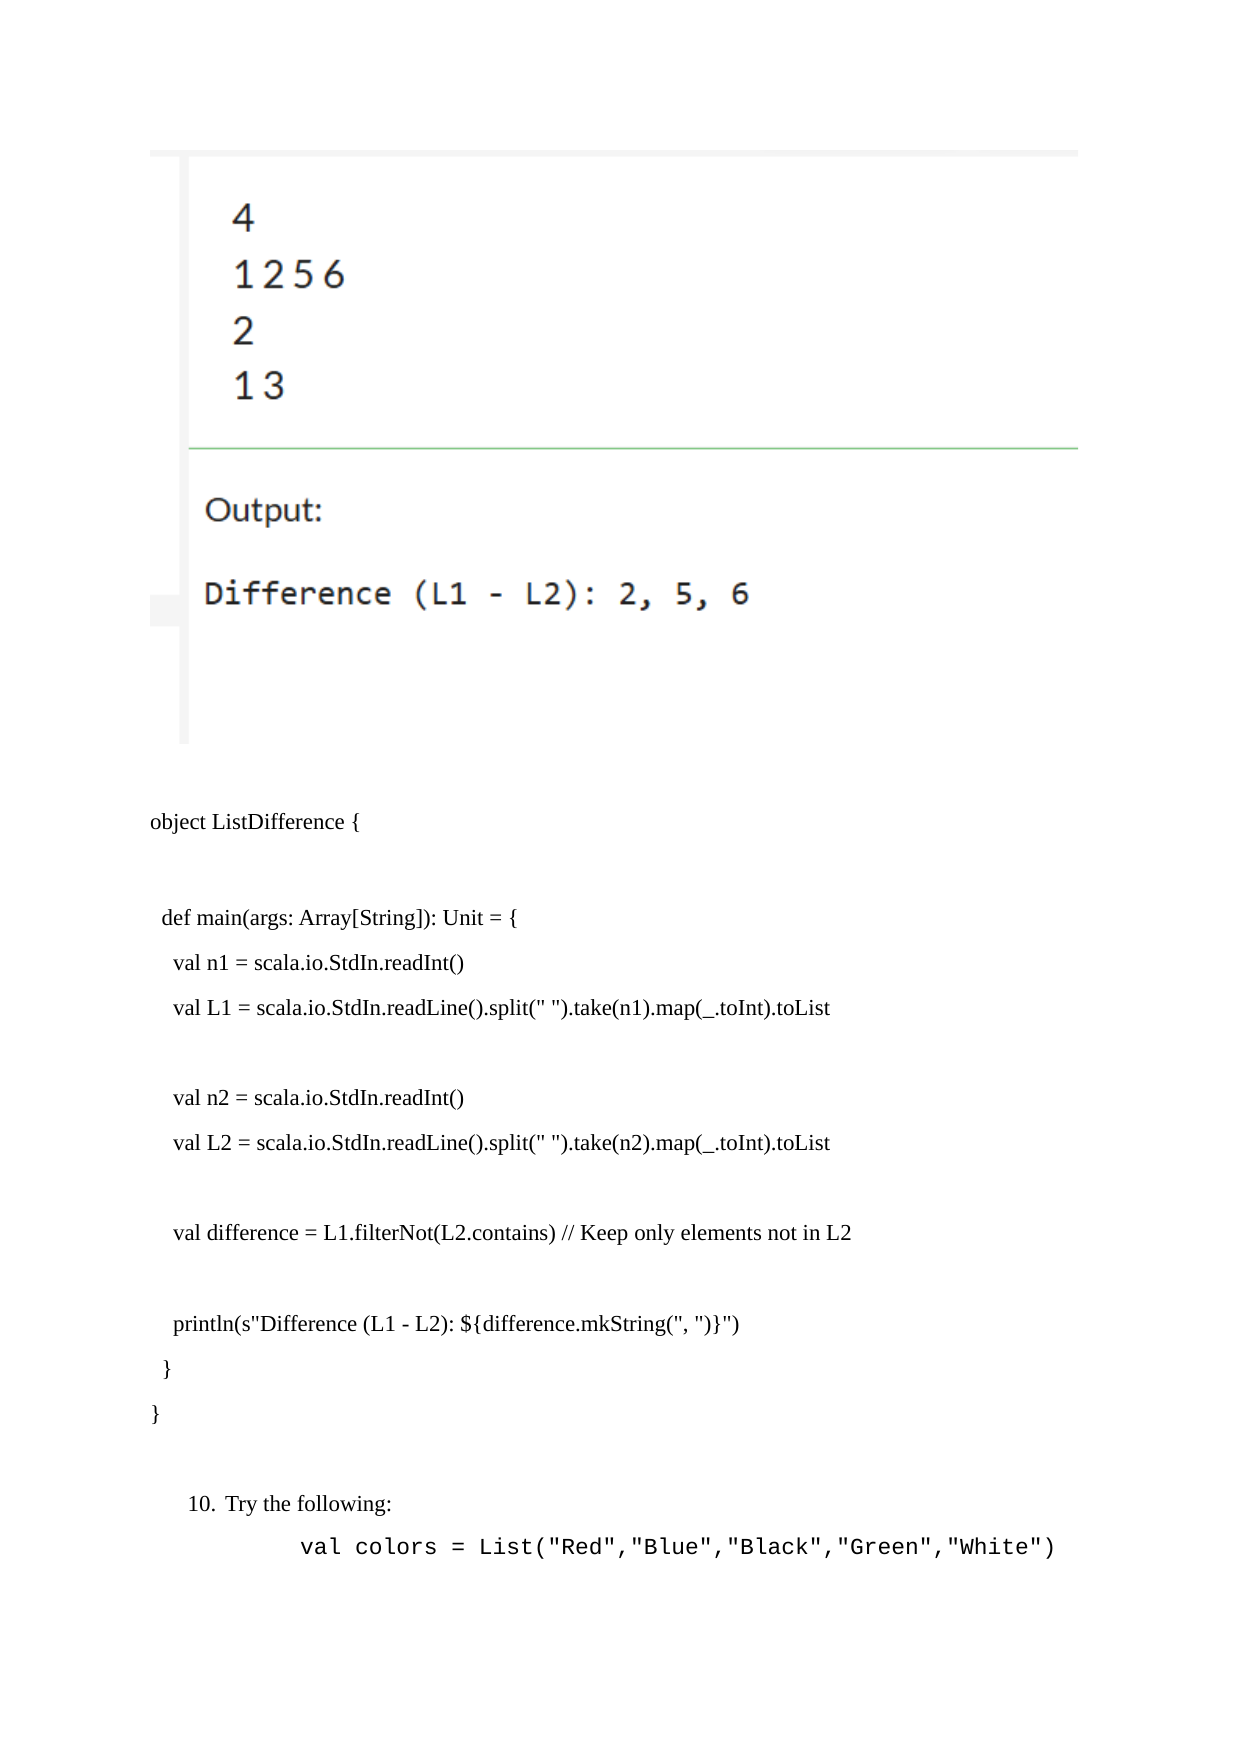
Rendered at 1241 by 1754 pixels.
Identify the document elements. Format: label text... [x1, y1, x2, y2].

text val n2 = scala.io.StdIn.readInt() [150, 1084, 1090, 1110]
text } [150, 1400, 1090, 1426]
text val difference = L1.filterNot(L2.contains) // Keep only elements not in L2 [150, 1219, 1090, 1246]
text val colors = List("Red","Blue","Black","Green","White") [300, 1535, 1090, 1561]
text object ListDifference { [150, 808, 1090, 834]
list Try the following: [187, 1490, 1090, 1516]
text val L1 = scala.io.StdIn.readLine().split(" ").take(n1).map(_.toInt).toList [150, 994, 1090, 1020]
text println(s"Difference (L1 - L2): ${difference.mkString(", ")}") [150, 1309, 1090, 1336]
text } [150, 1355, 1090, 1381]
text def main(args: Array[String]): Unit = { [150, 904, 1090, 930]
text val n1 = scala.io.StdIn.readInt() [150, 949, 1090, 975]
text val L2 = scala.io.StdIn.readLine().split(" ").take(n2).map(_.toInt).toList [150, 1129, 1090, 1156]
picture [150, 150, 1079, 744]
